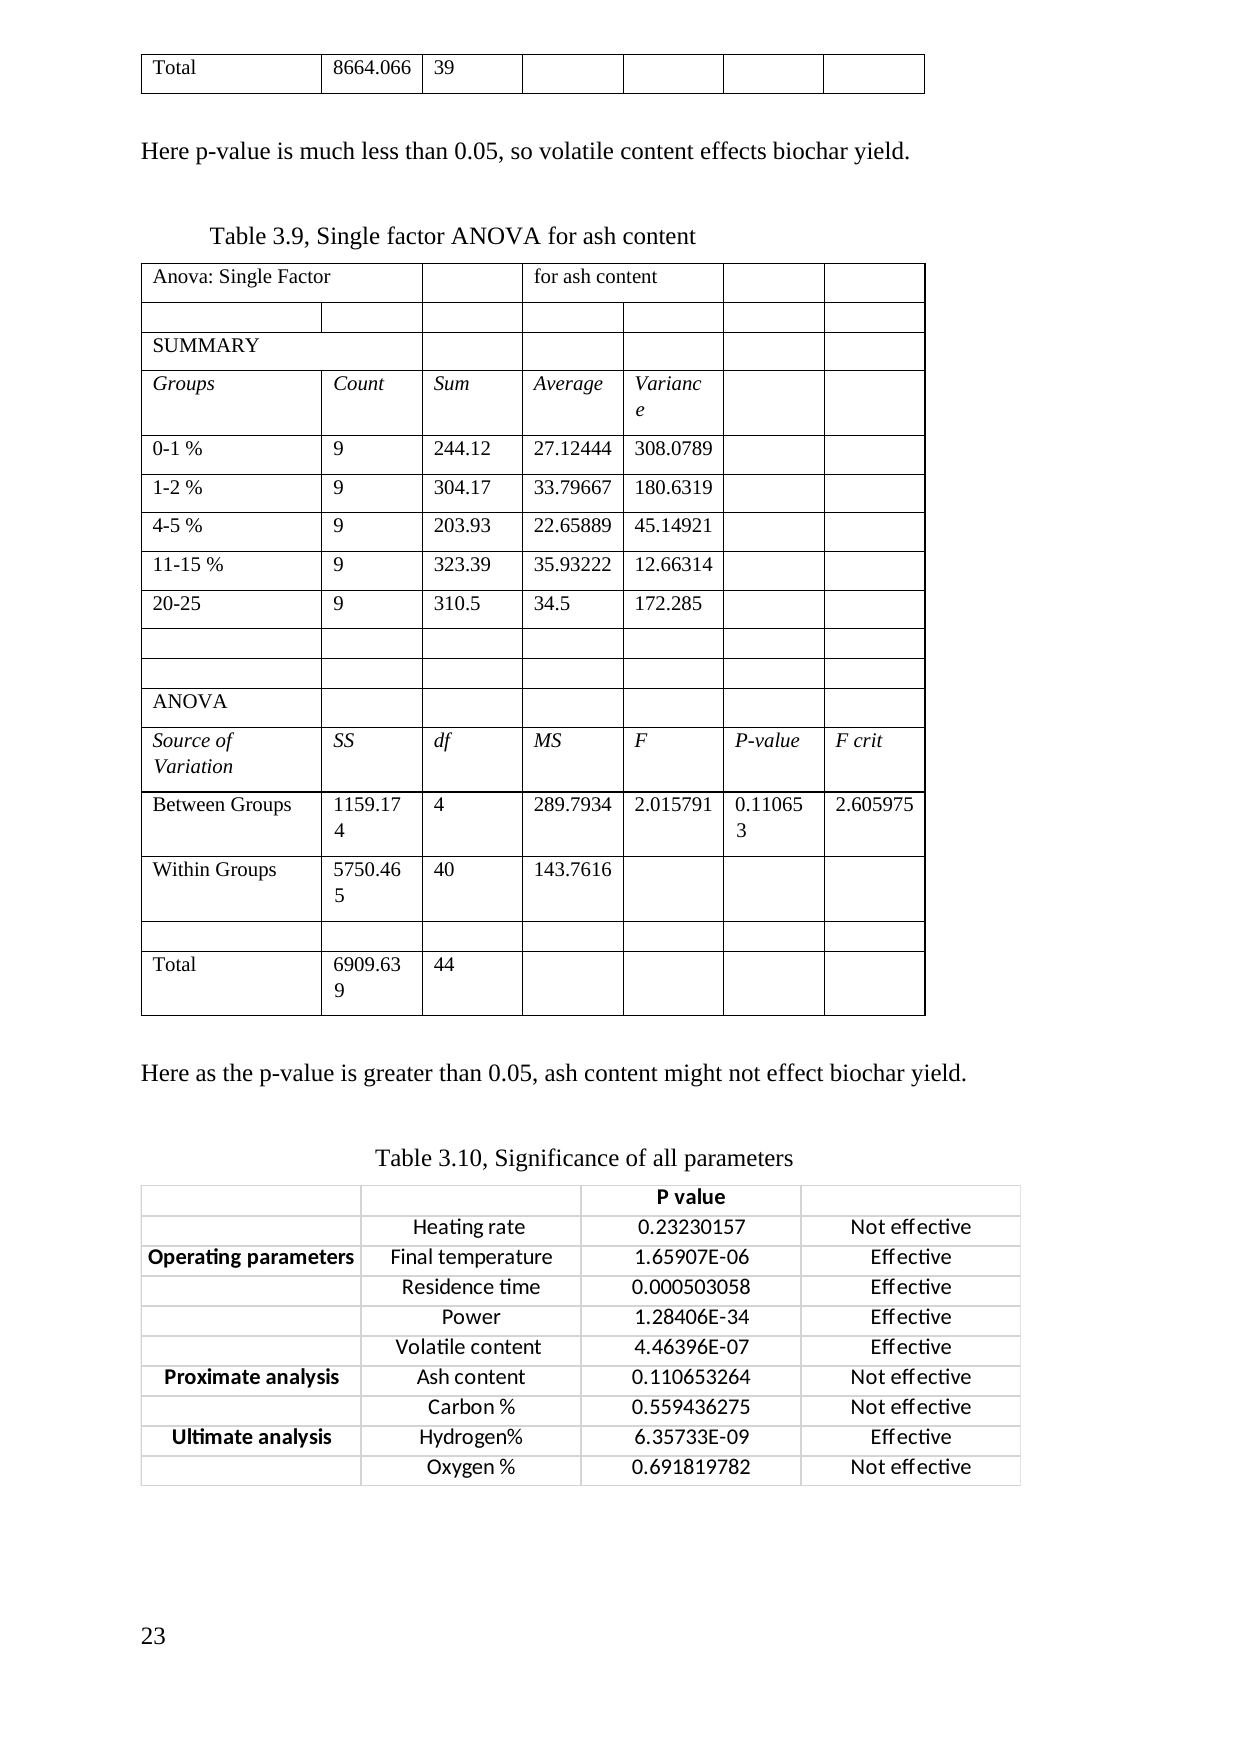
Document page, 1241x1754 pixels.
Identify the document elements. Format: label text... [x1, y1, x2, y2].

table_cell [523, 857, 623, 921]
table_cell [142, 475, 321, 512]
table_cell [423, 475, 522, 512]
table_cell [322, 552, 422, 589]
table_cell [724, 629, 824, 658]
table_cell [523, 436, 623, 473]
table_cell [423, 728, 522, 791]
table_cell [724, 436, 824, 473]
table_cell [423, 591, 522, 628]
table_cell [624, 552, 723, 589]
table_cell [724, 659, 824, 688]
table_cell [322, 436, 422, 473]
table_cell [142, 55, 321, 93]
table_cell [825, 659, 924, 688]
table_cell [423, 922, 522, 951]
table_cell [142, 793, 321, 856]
text Table 3.9, Single factor ANOVA for ash content [141, 221, 1170, 249]
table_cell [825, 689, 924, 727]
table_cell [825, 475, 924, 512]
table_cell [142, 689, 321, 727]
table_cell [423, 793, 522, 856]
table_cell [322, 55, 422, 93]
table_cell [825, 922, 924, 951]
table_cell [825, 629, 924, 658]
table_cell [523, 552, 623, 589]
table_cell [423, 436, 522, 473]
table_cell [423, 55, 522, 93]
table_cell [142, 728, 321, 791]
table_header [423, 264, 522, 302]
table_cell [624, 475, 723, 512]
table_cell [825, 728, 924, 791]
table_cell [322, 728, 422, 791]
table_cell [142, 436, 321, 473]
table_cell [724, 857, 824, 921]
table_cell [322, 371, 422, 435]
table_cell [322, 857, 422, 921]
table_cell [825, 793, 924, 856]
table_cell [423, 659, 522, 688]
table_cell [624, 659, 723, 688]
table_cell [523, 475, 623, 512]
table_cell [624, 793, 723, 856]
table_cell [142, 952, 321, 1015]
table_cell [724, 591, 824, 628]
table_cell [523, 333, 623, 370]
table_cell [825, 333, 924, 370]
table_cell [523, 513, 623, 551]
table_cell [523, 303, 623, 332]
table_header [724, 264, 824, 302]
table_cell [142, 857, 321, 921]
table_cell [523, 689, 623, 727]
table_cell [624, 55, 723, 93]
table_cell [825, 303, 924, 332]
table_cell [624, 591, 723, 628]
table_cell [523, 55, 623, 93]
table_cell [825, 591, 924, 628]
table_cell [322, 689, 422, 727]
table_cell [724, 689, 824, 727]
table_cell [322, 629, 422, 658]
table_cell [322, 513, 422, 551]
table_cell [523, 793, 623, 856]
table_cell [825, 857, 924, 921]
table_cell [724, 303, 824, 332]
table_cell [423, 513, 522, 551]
text Here as the p-value is greater than 0.05, ash content might not effect biochar yield. [141, 1058, 1170, 1087]
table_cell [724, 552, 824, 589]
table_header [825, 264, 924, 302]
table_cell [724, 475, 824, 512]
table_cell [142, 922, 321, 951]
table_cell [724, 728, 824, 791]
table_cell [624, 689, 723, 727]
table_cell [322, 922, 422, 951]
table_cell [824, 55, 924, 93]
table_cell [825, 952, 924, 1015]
text Here p-value is much less than 0.05, so volatile content effects biochar yield. [141, 136, 1170, 165]
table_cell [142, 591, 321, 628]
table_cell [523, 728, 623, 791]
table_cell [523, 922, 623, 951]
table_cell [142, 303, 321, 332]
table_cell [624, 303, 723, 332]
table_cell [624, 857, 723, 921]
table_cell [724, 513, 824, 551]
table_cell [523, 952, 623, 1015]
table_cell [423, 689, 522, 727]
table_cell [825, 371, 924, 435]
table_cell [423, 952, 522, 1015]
text Table 3.10, Significance of all parameters [141, 1143, 1170, 1172]
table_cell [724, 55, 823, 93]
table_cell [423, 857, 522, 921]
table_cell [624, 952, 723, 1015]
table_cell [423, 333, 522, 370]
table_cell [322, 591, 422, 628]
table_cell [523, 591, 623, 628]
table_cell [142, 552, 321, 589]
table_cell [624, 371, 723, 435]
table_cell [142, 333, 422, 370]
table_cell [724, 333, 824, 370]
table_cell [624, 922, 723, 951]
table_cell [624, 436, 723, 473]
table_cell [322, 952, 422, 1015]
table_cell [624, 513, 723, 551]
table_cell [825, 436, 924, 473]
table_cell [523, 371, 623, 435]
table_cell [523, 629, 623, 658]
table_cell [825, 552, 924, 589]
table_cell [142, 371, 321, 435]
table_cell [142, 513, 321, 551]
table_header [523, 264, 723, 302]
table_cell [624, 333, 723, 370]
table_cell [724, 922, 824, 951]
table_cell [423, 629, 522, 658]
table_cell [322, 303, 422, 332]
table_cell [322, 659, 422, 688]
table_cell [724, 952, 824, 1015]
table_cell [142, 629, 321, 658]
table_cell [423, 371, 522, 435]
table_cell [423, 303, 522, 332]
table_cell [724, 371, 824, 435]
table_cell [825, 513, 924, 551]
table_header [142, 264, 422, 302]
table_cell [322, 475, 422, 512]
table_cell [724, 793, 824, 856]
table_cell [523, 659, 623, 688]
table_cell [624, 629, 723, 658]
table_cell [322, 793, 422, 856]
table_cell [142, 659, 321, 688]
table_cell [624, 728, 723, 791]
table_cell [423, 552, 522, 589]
